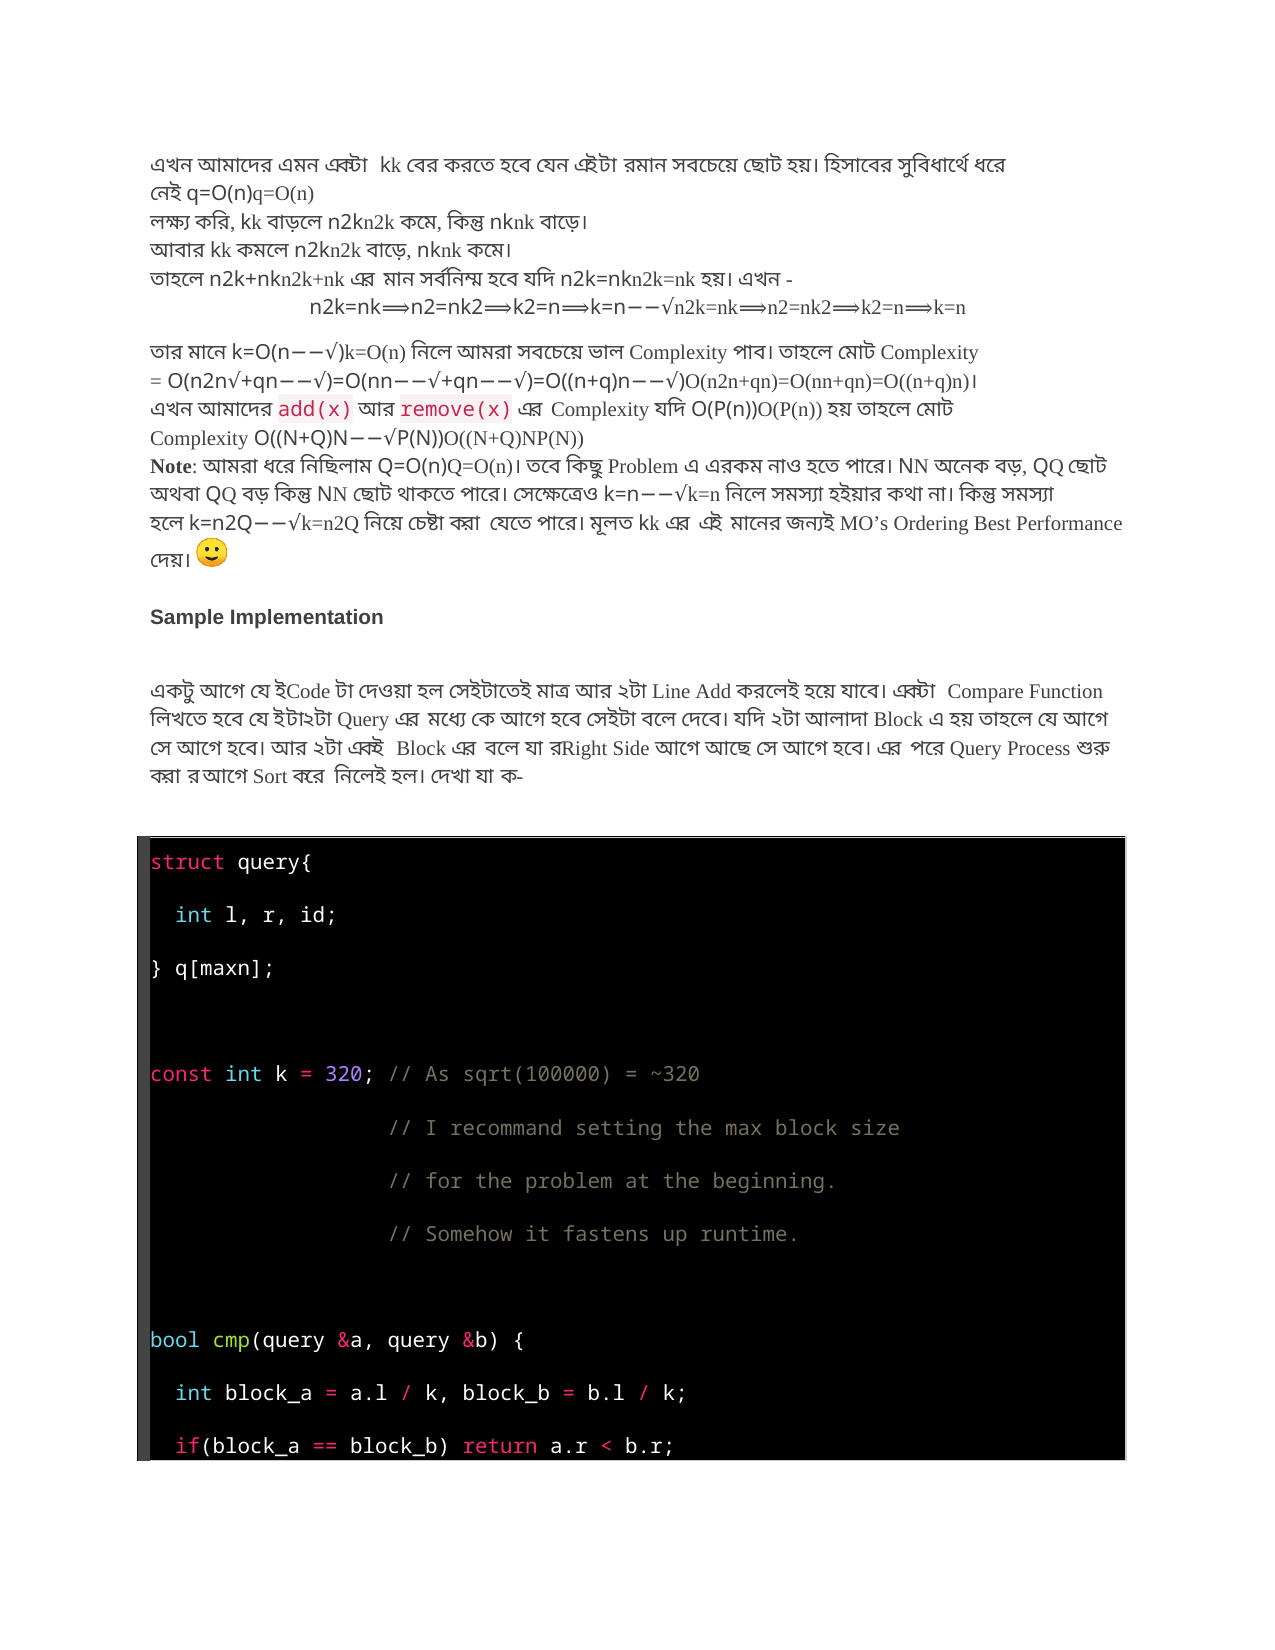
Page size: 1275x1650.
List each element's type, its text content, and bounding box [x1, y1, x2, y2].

text } q[maxn]; [150, 943, 1125, 982]
text const int k = 320; // As sqrt(100000) = ~320 [150, 1049, 1125, 1088]
picture [196, 536, 228, 568]
text struct query{ [150, 838, 1125, 876]
text // I recommand setting the max block size [150, 1102, 1125, 1141]
text Sample Implementation [150, 605, 1125, 629]
text লক্ষ্য করি, kk বাড়লে n2kn2k কমে, কিন্তু nknk বাড়ে। আবার kk কমলে n2kn2k বাড়ে, nknk কমে। [150, 207, 1125, 264]
text if(block_a == block_b) return a.r < b.r; [150, 1421, 1125, 1460]
text bool cmp(query &a, query &b) { [150, 1314, 1125, 1354]
text int block_a = a.l / k, block_b = b.l / k; [150, 1368, 1125, 1407]
text n2k=nk⟹n2=nk2⟹k2=n⟹k=n−−√n2k=nk⟹n2=nk2⟹k2=n⟹k=n [150, 292, 1125, 321]
text এখন আমাদের add(x) আর remove(x) এর Complexity যদি O(P(n))O(P(n)) হয় তাহলে মোট Complexity O((N+Q)N−−√P(N))O((N+Q)NP(N)) [150, 394, 1125, 451]
text // for the problem at the beginning. [150, 1155, 1125, 1194]
text তার মানে k=O(n−−√)k=O(n) নিলে আমরা সবচেয়ে ভাল Complexity পাব। তাহলে মোট Complexity = O(n2n√+qn−−√)=O(nn−−√+qn−−√)=O((n+q)n−−√)O(n2n+qn)=O(nn+qn)=O((n+q)n)। [150, 337, 1125, 394]
text Note: আমরা ধরে নিছিলাম Q=O(n)Q=O(n)। তবে কিছু Problem এ এরকম নাও হতে পারে। NN অনেক বড়, QQছোট অথবা QQ বড় কিন্তু NN ছোট থাকতে পারে। সেক্ষেত্রেও k=n−−√k=n নিলে সমস্যা হইয়ার কথা না। কিন্তু সমস্যা হলে k=n2Q−−√k=n2Q নিয়ে চেষ্টা করা যেতে পারে। মূলত kk এর এই মানের জন্যই MO’s Ordering Best Performance দেয়। [150, 451, 1125, 574]
text এখন আমাদের এমন একটা kk বের করতে হবে যেন এইটার মান সবচেয়ে ছোট হয়। হিসাবের সুবিধার্থে ধরে নেই q=O(n)q=O(n) [150, 150, 1125, 207]
text // Somehow it fastens up runtime. [150, 1208, 1125, 1247]
text int l, r, id; [150, 889, 1125, 929]
text একটু আগে যেই Code টা দেওয়া হল সেইটাতেই মাত্র আর ২টা Line Add করলেই হয়ে যাবে। একটা Compare Function লিখতে হবে যেইটা ২টা Query এর মধ্যে কে আগে হবে সেইটা বলে দেবে। যদি ২টা আলাদা Block এ হয় তাহলে যে আগে সে আগে হবে। আর ২টা একই Block এর বলে যার Right Side আগে আছে সে আগে হবে। এর পরে Query Process শুরু করার আগে Sort করে নিলেই হল। দেখা যাক - [150, 676, 1125, 789]
text তাহলে n2k+nkn2k+nk এর মান সর্বনিম্ম হবে যদি n2k=nkn2k=nk হয়। এখন - [150, 264, 1125, 292]
